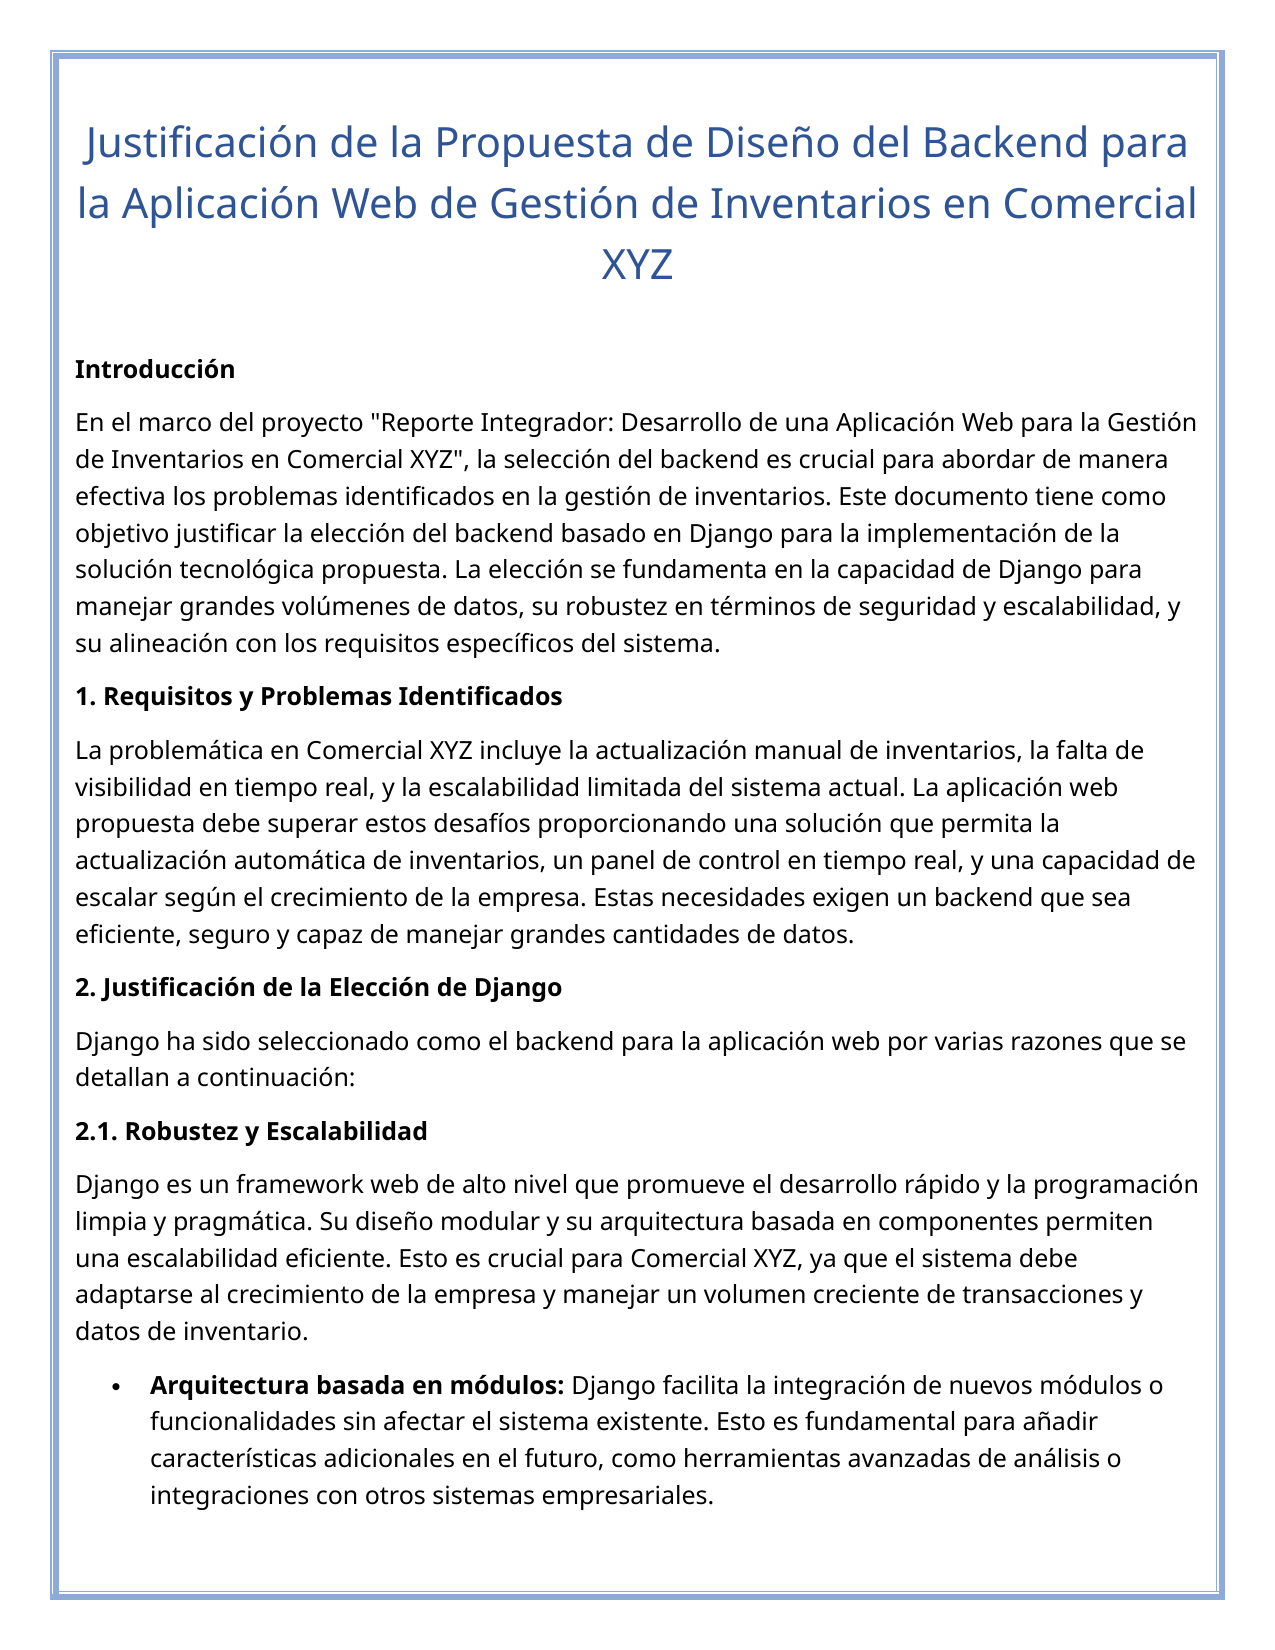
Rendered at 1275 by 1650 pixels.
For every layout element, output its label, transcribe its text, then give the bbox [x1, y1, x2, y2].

text Django ha sido seleccionado como el backend para la aplicación web por varias razones que se detallan a continuación: [75, 1023, 1200, 1094]
text 1. Requisitos y Problemas Identificados [75, 679, 1200, 713]
text Django es un framework web de alto nivel que promueve el desarrollo rápido y la programación limpia y pragmática. Su diseño modular y su arquitectura basada en componentes permiten una escalabilidad eficiente. Esto es crucial para Comercial XYZ, ya que el sistema debe adaptarse al crecimiento de la empresa y manejar un volumen creciente de transacciones y datos de inventario. [75, 1167, 1200, 1348]
subtitle Justificación de la Propuesta de Diseño del Backend para la Aplicación Web de Gestión de Inventarios en Comercial XYZ [75, 112, 1200, 292]
text 2.1. Robustez y Escalabilidad [75, 1113, 1200, 1147]
text La problemática en Comercial XYZ incluye la actualización manual de inventarios, la falta de visibilidad en tiempo real, y la escalabilidad limitada del sistema actual. La aplicación web propuesta debe superar estos desafíos proporcionando una solución que permita la actualización automática de inventarios, un panel de control en tiempo real, y una capacidad de escalar según el crecimiento de la empresa. Estas necesidades exigen un backend que sea eficiente, seguro y capaz de manejar grandes cantidades de datos. [75, 732, 1200, 950]
text 2. Justificación de la Elección de Django [75, 970, 1200, 1004]
text Introducción [75, 351, 1200, 386]
list Arquitectura basada en módulos: Django facilita la integración de nuevos módulos o funcionalidades sin afectar el sistema existente. Esto es fundamental para añadir características adicionales en el futuro, como herramientas avanzadas de análisis o integraciones con otros sistemas empresariales. [112, 1367, 1200, 1512]
text En el marco del proyecto "Reporte Integrador: Desarrollo de una Aplicación Web para la Gestión de Inventarios en Comercial XYZ", la selección del backend es crucial para abordar de manera efectiva los problemas identificados en la gestión de inventarios. Este documento tiene como objetivo justificar la elección del backend basado en Django para la implementación de la solución tecnológica propuesta. La elección se fundamenta en la capacidad de Django para manejar grandes volúmenes de datos, su robustez en términos de seguridad y escalabilidad, y su alineación con los requisitos específicos del sistema. [75, 405, 1200, 659]
